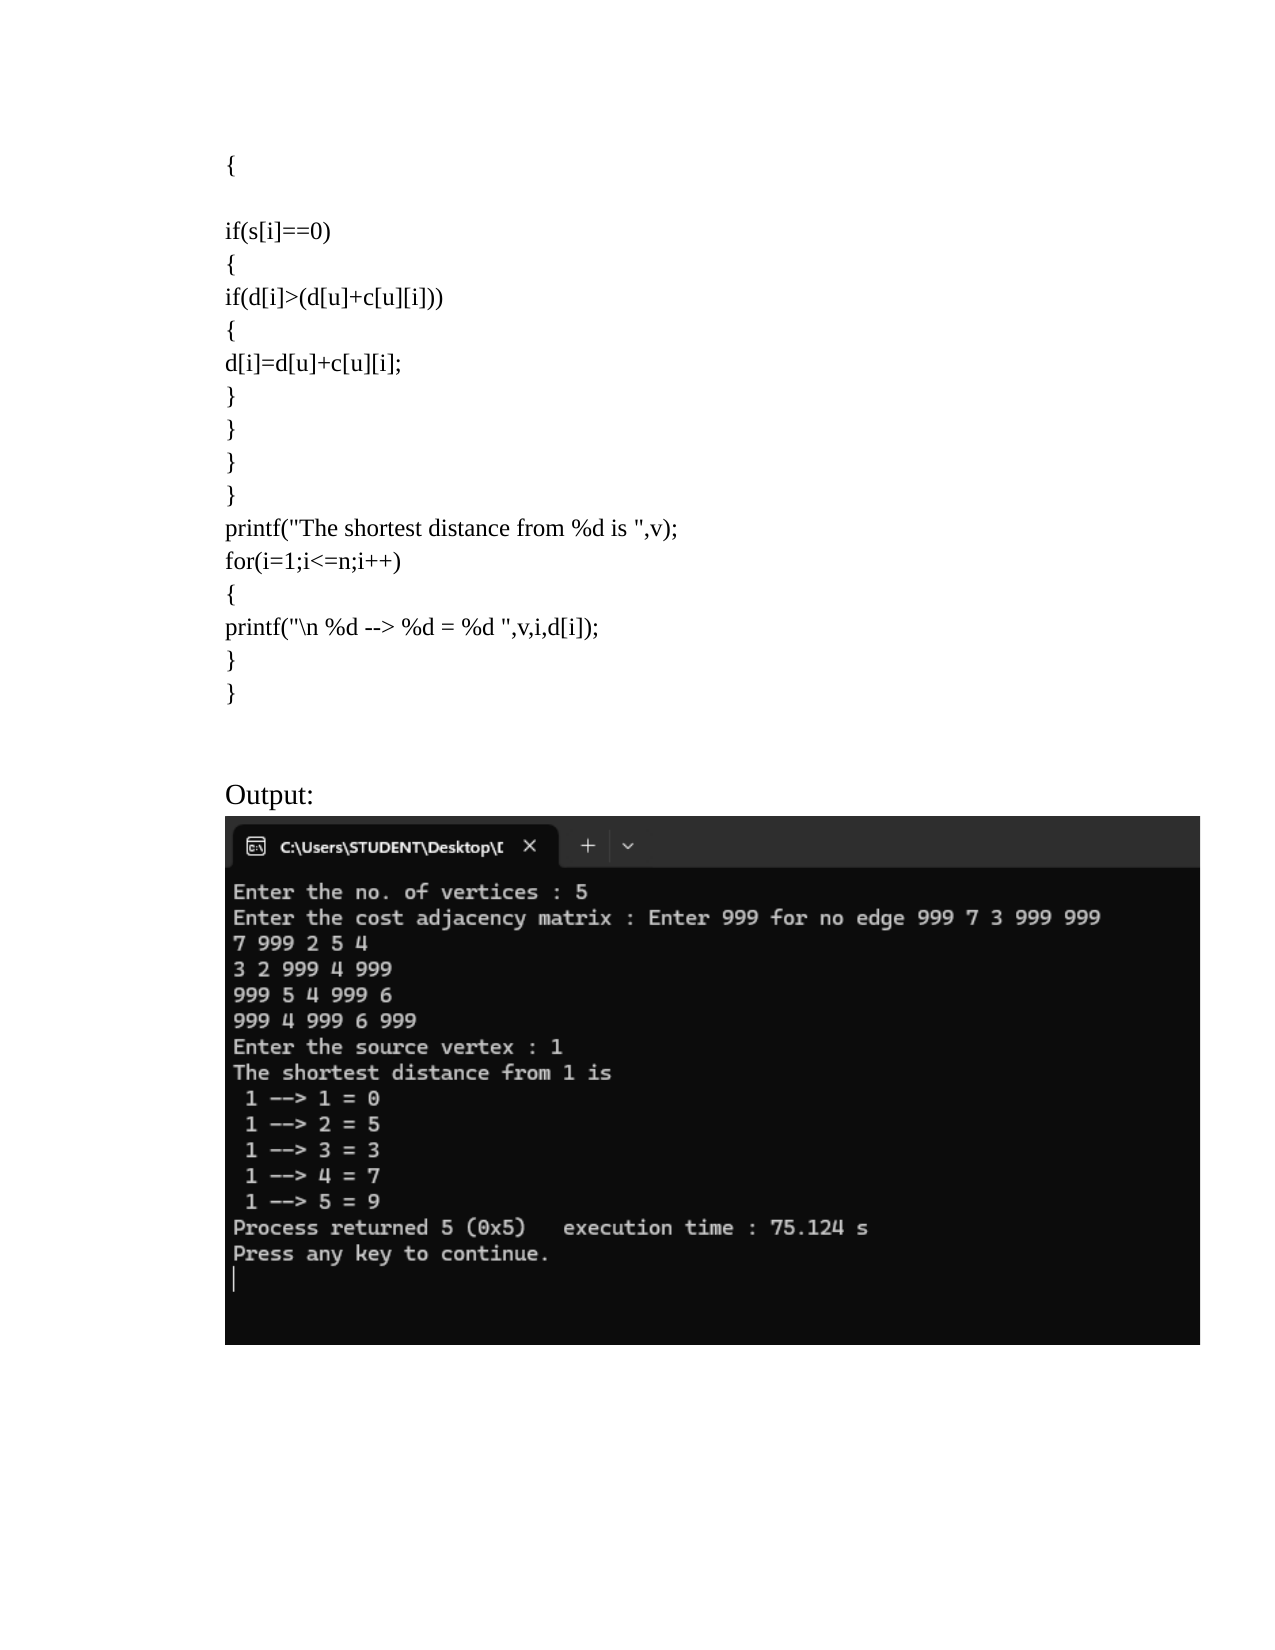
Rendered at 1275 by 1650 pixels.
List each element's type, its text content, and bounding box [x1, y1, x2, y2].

list Output: [225, 777, 1125, 811]
picture [225, 816, 1200, 1345]
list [225, 150, 1125, 707]
